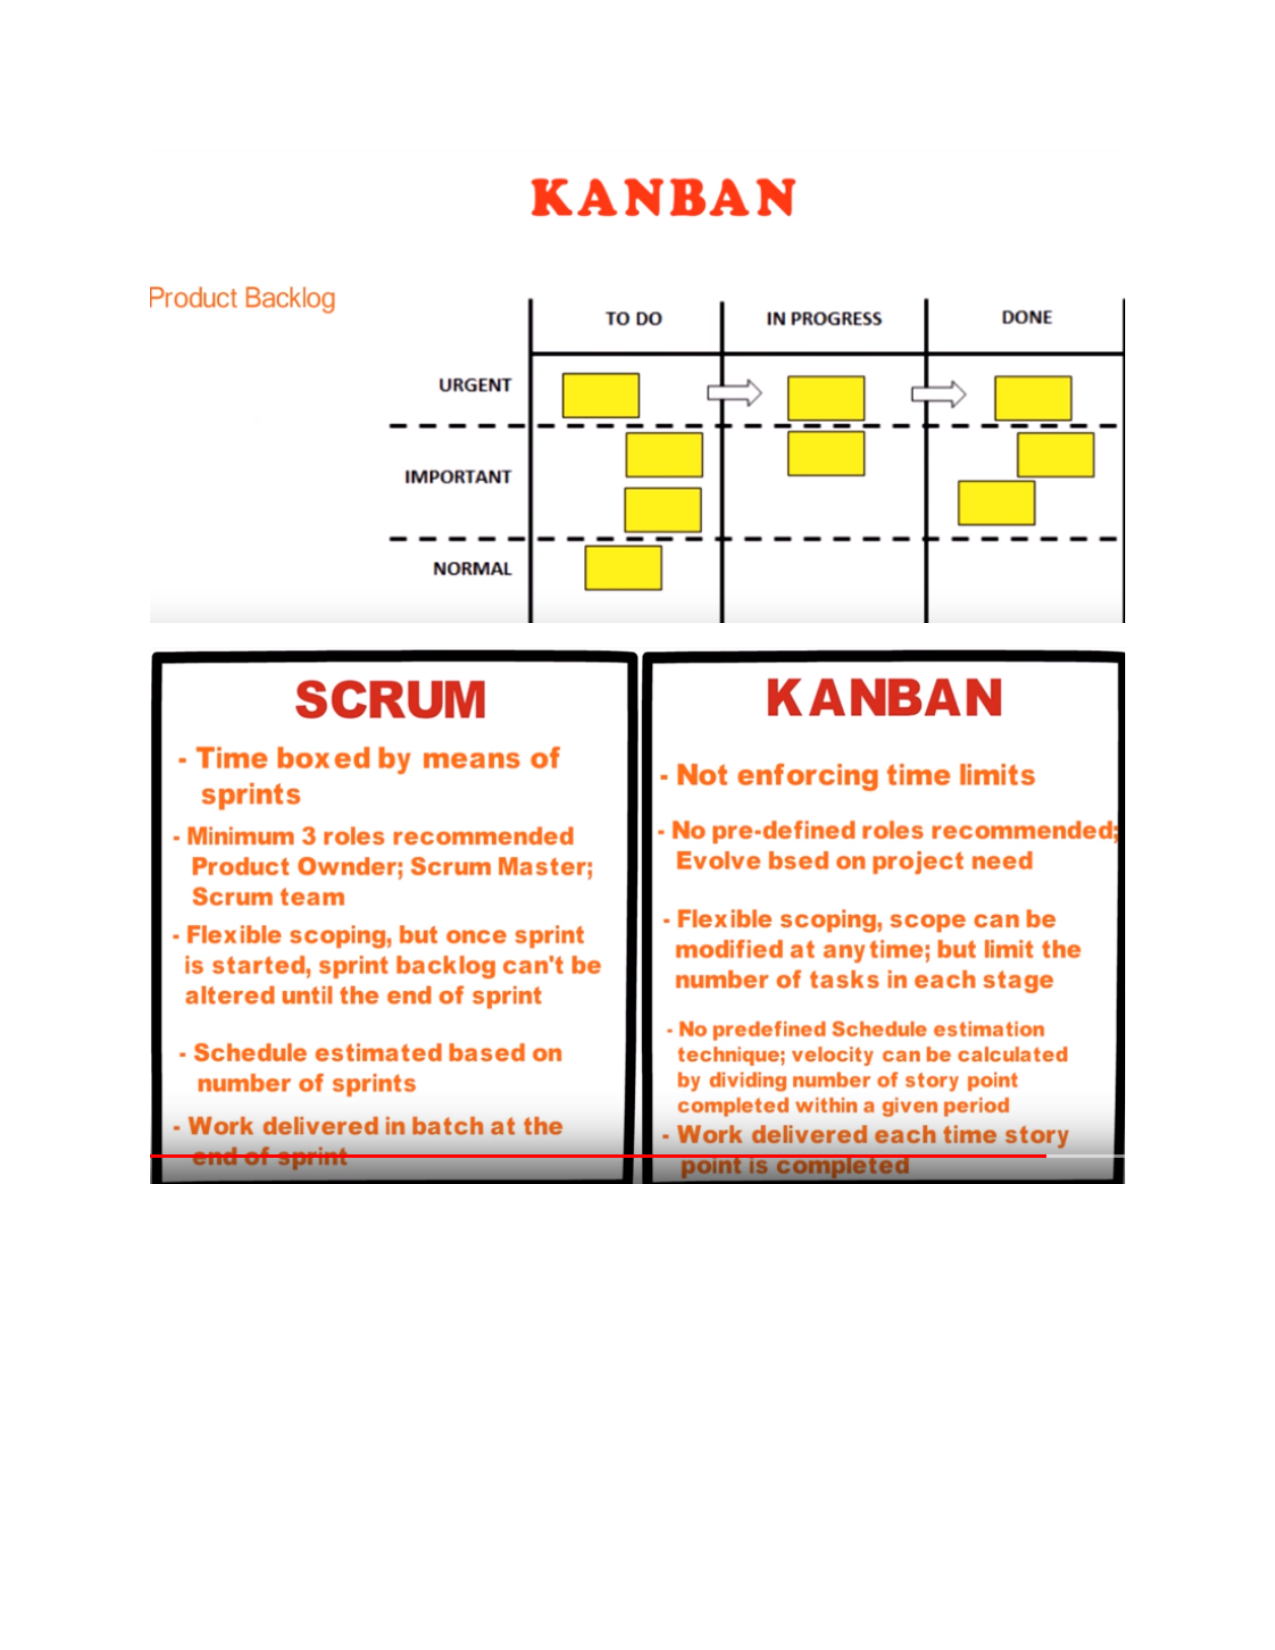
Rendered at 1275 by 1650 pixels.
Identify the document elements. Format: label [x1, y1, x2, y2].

picture [150, 647, 1125, 1184]
picture [150, 150, 1125, 623]
